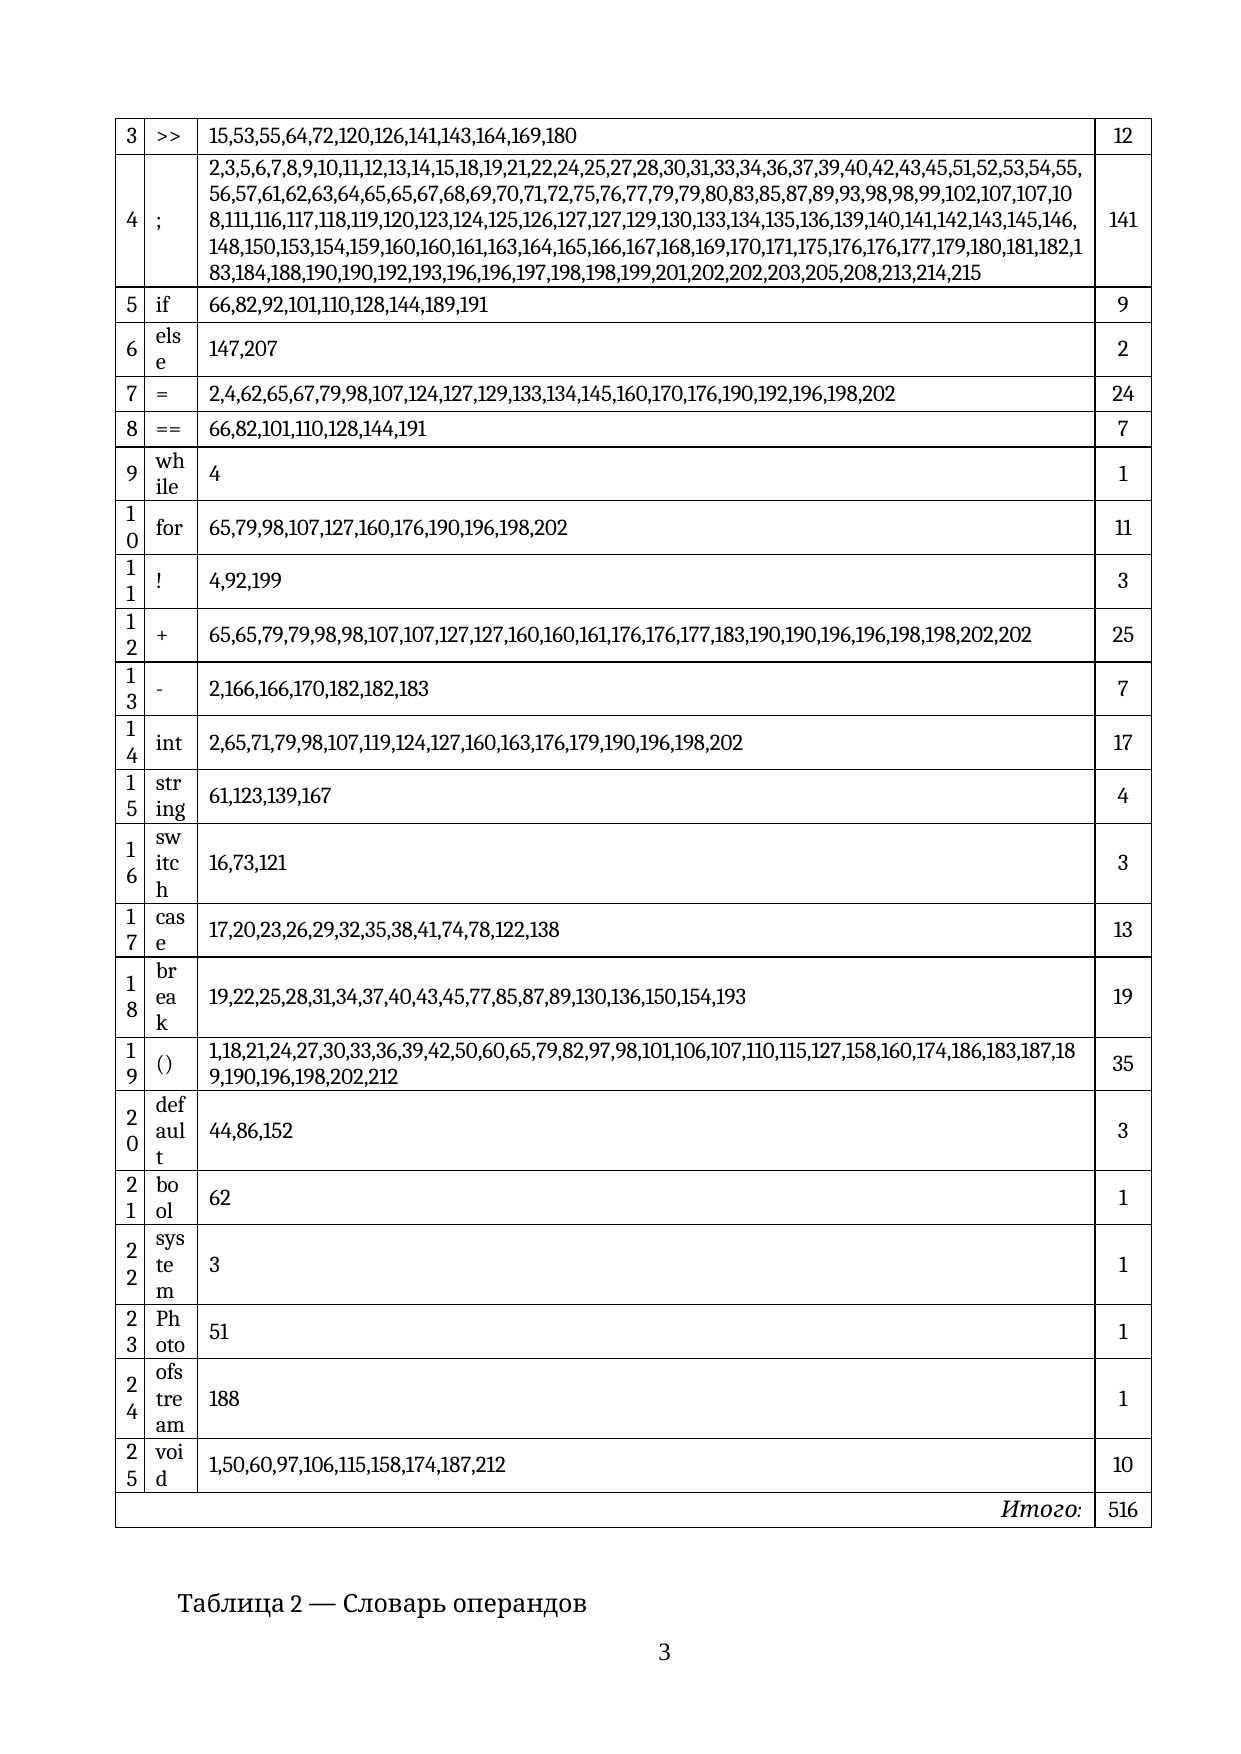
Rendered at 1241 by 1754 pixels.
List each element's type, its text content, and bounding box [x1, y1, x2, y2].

table_cell 11 [116, 555, 144, 608]
table_cell 51 [198, 1305, 1094, 1358]
table_cell - [145, 663, 197, 715]
table_cell 21 [116, 1171, 144, 1224]
table_cell 2,4,62,65,67,79,98,107,124,127,129,133,134,145,160,170,176,190,192,196,198,202 [198, 377, 1094, 411]
table_cell 9 [116, 448, 144, 500]
table_cell 3 [1096, 555, 1151, 608]
table_cell 7 [116, 377, 144, 411]
table_cell 6 [116, 323, 144, 376]
table_cell == [145, 412, 197, 446]
table_cell 61,123,139,167 [198, 770, 1094, 823]
table_cell 9 [1096, 288, 1151, 322]
table_cell ofstream [145, 1359, 197, 1438]
table_cell 65,79,98,107,127,160,176,190,196,198,202 [198, 501, 1094, 554]
table_cell 2,166,166,170,182,182,183 [198, 663, 1094, 715]
table_cell if [145, 288, 197, 322]
table_cell 15 [116, 770, 144, 823]
table_cell 1 [1096, 448, 1151, 500]
table_cell 19,22,25,28,31,34,37,40,43,45,77,85,87,89,130,136,150,154,193 [198, 958, 1094, 1037]
table_cell 20 [116, 1091, 144, 1170]
table_cell 2,65,71,79,98,107,119,124,127,160,163,176,179,190,196,198,202 [198, 716, 1094, 769]
table_cell 7 [1096, 663, 1151, 715]
table_cell 66,82,92,101,110,128,144,189,191 [198, 288, 1094, 322]
table_cell 1 [1096, 1359, 1151, 1438]
table_cell 16,73,121 [198, 824, 1094, 903]
table_cell = [145, 377, 197, 411]
table_cell 4 [1096, 770, 1151, 823]
table_cell 188 [198, 1359, 1094, 1438]
table_cell 35 [1096, 1038, 1151, 1090]
table_cell break [145, 958, 197, 1037]
table_cell system [145, 1225, 197, 1304]
table_cell string [145, 770, 197, 823]
table_cell 1,50,60,97,106,115,158,174,187,212 [198, 1439, 1094, 1492]
table_cell 12 [1096, 119, 1151, 153]
table_cell 25 [116, 1439, 144, 1492]
table_cell void [145, 1439, 197, 1492]
table_cell 17,20,23,26,29,32,35,38,41,74,78,122,138 [198, 904, 1094, 956]
table_cell ! [145, 555, 197, 608]
table_cell 62 [198, 1171, 1094, 1224]
table_cell 44,86,152 [198, 1091, 1094, 1170]
table_cell 5 [116, 288, 144, 322]
table_cell 10 [116, 501, 144, 554]
table_cell 24 [1096, 377, 1151, 411]
table_cell while [145, 448, 197, 500]
table_cell 15,53,55,64,72,120,126,141,143,164,169,180 [198, 119, 1094, 153]
table_cell 19 [116, 1038, 144, 1090]
table_cell 516 [1096, 1493, 1151, 1527]
table_cell 1,18,21,24,27,30,33,36,39,42,50,60,65,79,82,97,98,101,106,107,110,115,127,158,160,174,186,183,187,189,190,196,198,202,212 [198, 1038, 1094, 1090]
table_cell 65,65,79,79,98,98,107,107,127,127,160,160,161,176,176,177,183,190,190,196,196,198,198,202,202 [198, 609, 1094, 661]
table_cell 18 [116, 958, 144, 1037]
table_cell 66,82,101,110,128,144,191 [198, 412, 1094, 446]
table_cell 23 [116, 1305, 144, 1358]
table_cell 24 [116, 1359, 144, 1438]
table_cell 4 [116, 155, 144, 286]
table_cell 11 [1096, 501, 1151, 554]
table_cell + [145, 609, 197, 661]
table_cell 1 [1096, 1171, 1151, 1224]
table_cell 147,207 [198, 323, 1094, 376]
table_cell 1 [1096, 1305, 1151, 1358]
table_cell 2 [1096, 323, 1151, 376]
table_cell ; [145, 155, 197, 286]
table_cell Photo [145, 1305, 197, 1358]
table_cell 17 [1096, 716, 1151, 769]
table_cell 17 [116, 904, 144, 956]
table_cell Итого: [116, 1493, 1094, 1527]
table_cell else [145, 323, 197, 376]
table_cell 8 [116, 412, 144, 446]
table_cell () [145, 1038, 197, 1090]
table_cell 4,92,199 [198, 555, 1094, 608]
table_cell 1 [1096, 1225, 1151, 1304]
table_cell 3 [1096, 1091, 1151, 1170]
table_cell 141 [1096, 155, 1151, 286]
table_cell 3 [198, 1225, 1094, 1304]
table_cell 3 [1096, 824, 1151, 903]
table_cell switch [145, 824, 197, 903]
table_cell 25 [1096, 609, 1151, 661]
table_cell 4 [198, 448, 1094, 500]
text Таблица 2 — Словарь операндов [177, 1586, 1152, 1619]
table_cell 12 [116, 609, 144, 661]
table_cell 3 [116, 119, 144, 153]
table_cell 19 [1096, 958, 1151, 1037]
table_cell 16 [116, 824, 144, 903]
table_cell int [145, 716, 197, 769]
table_cell default [145, 1091, 197, 1170]
table_cell 14 [116, 716, 144, 769]
table_cell case [145, 904, 197, 956]
table_cell 2,3,5,6,7,8,9,10,11,12,13,14,15,18,19,21,22,24,25,27,28,30,31,33,34,36,37,39,40,42,43,45,51,52,53,54,55,56,57,61,62,63,64,65,65,67,68,69,70,71,72,75,76,77,79,79,80,83,85,87,89,93,98,98,99,102,107,107,108,111,116,117,118,119,120,123,124,125,126,127,127,129,130,133,134,135,136,139,140,141,142,143,145,146,148,150,153,154,159,160,160,161,163,164,165,166,167,168,169,170,171,175,176,176,177,179,180,181,182,183,184,188,190,190,192,193,196,196,197,198,198,199,201,202,202,203,205,208,213,214,215 [198, 155, 1094, 286]
table_cell bool [145, 1171, 197, 1224]
table_cell 7 [1096, 412, 1151, 446]
table_cell 13 [1096, 904, 1151, 956]
table_cell >> [145, 119, 197, 153]
table_cell 22 [116, 1225, 144, 1304]
table_cell 10 [1096, 1439, 1151, 1492]
table_cell for [145, 501, 197, 554]
table_cell 13 [116, 663, 144, 715]
